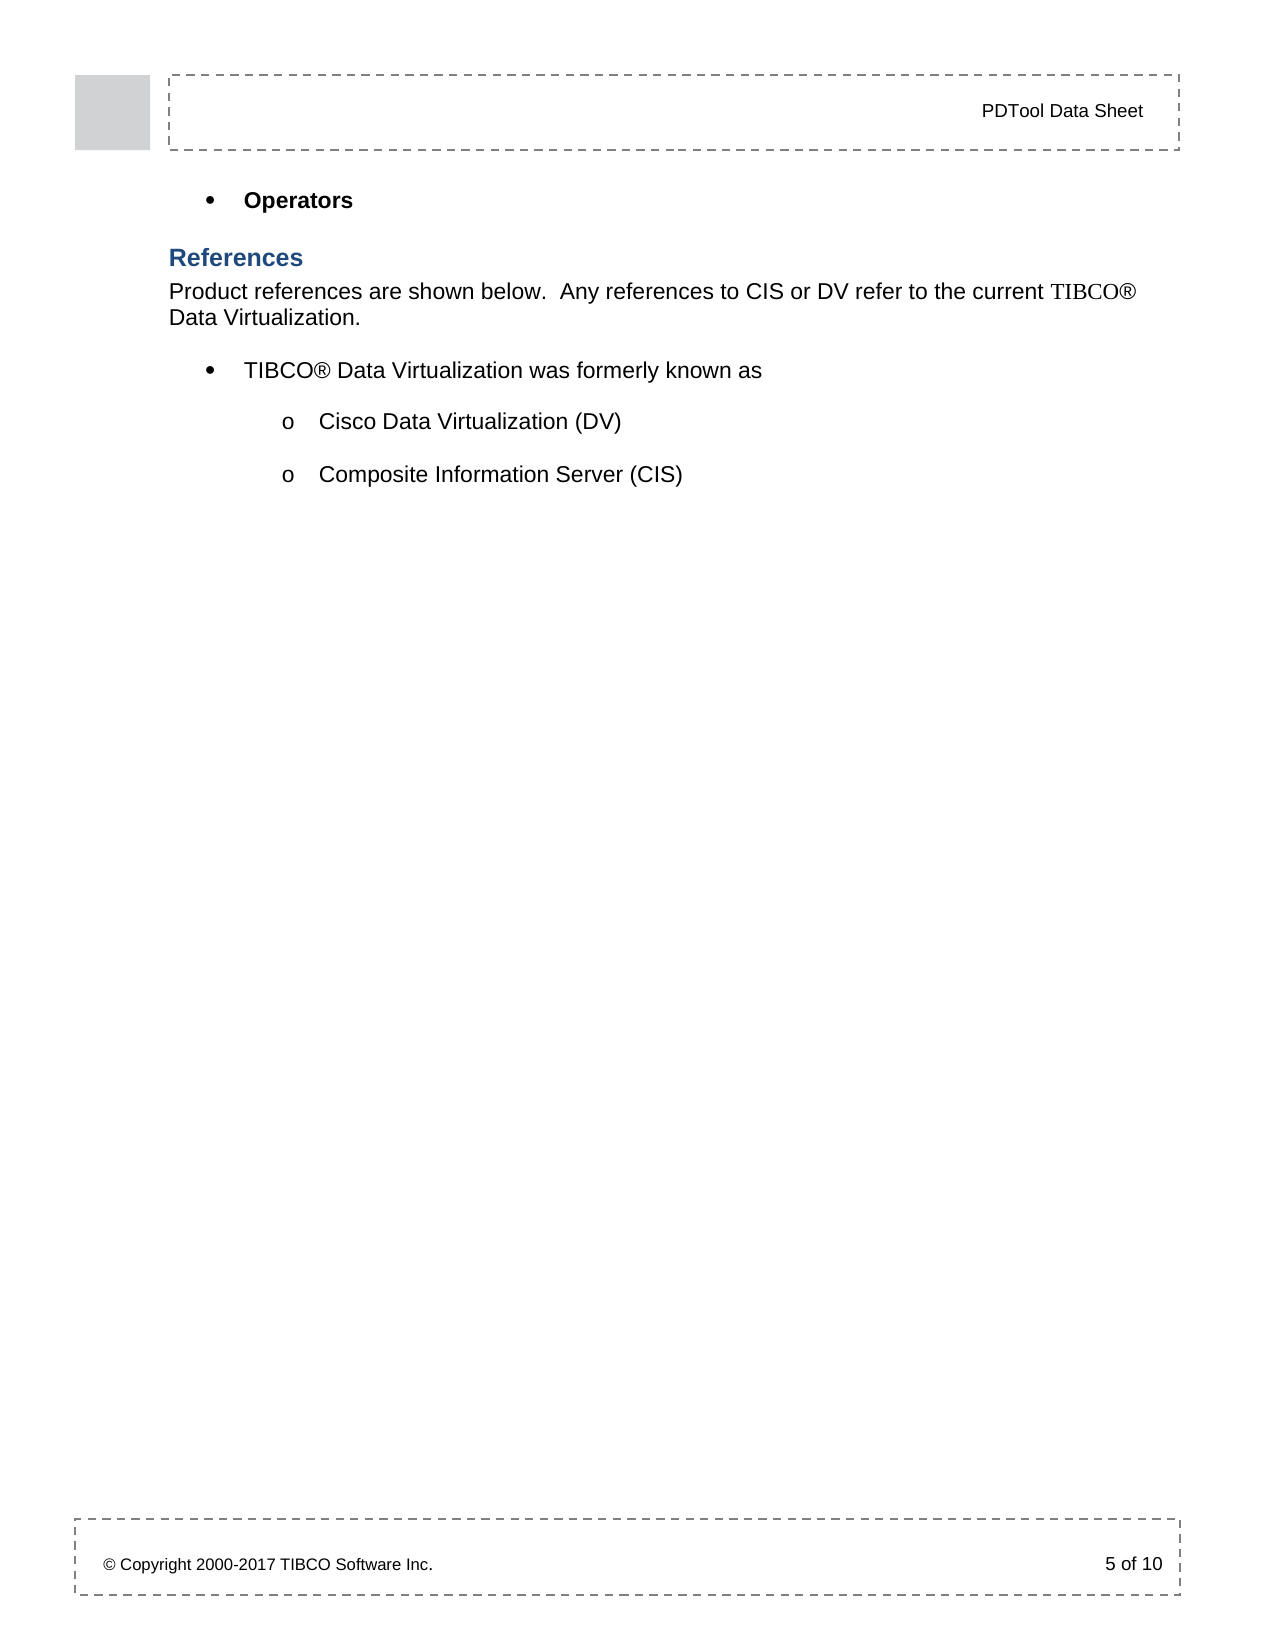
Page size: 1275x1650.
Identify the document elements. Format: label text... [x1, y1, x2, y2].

subtitle References [169, 243, 1162, 271]
list Cisco Data Virtualization (DV) [281, 408, 1161, 436]
list Composite Information Server (CIS) [281, 461, 1161, 489]
list TIBCO® Data Virtualization was formerly known as [206, 357, 1161, 383]
text Product references are shown below. Any references to CIS or DV refer to the current TIBCO® Data Virtualization. [169, 278, 1162, 331]
list Operators [206, 187, 1161, 214]
